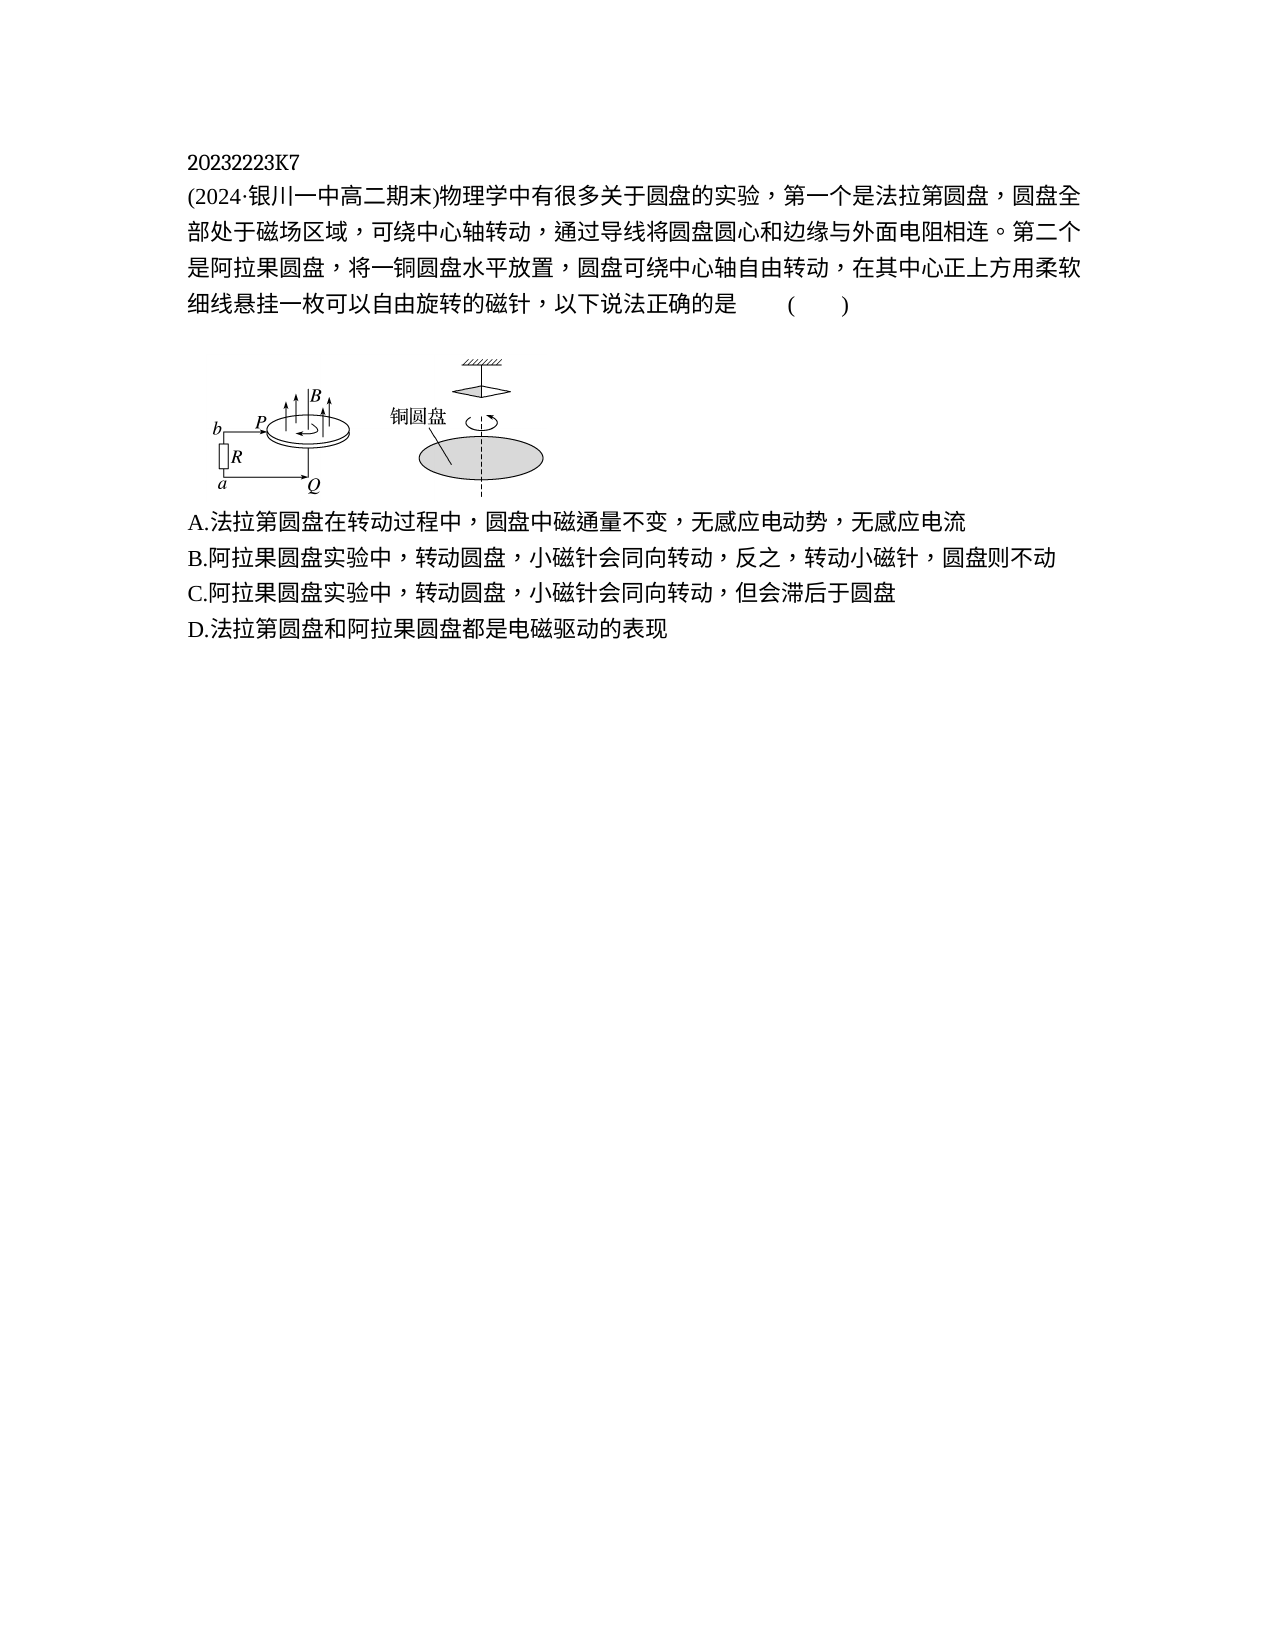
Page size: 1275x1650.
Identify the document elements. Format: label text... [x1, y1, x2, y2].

text (2024·银川一中高二期末)物理学中有很多关于圆盘的实验，第一个是法拉第圆盘，圆盘全部处于磁场区域，可绕中心轴转动，通过导线将圆盘圆心和边缘与外面电阻相连。第二个是阿拉果圆盘，将一铜圆盘水平放置，圆盘可绕中心轴自由转动，在其中心正上方用柔软细线悬挂一枚可以自由旋转的磁针，以下说法正确的是 ( ) [187, 180, 1087, 319]
text C.阿拉果圆盘实验中，转动圆盘，小磁针会同向转动，但会滞后于圆盘 [187, 577, 1087, 609]
picture [206, 354, 548, 502]
text B.阿拉果圆盘实验中，转动圆盘，小磁针会同向转动，反之，转动小磁针，圆盘则不动 [187, 541, 1087, 573]
text 20232223K7 [187, 150, 1087, 176]
text A.法拉第圆盘在转动过程中，圆盘中磁通量不变，无感应电动势，无感应电流 [187, 506, 1087, 537]
text D.法拉第圆盘和阿拉果圆盘都是电磁驱动的表现 [187, 613, 1087, 644]
